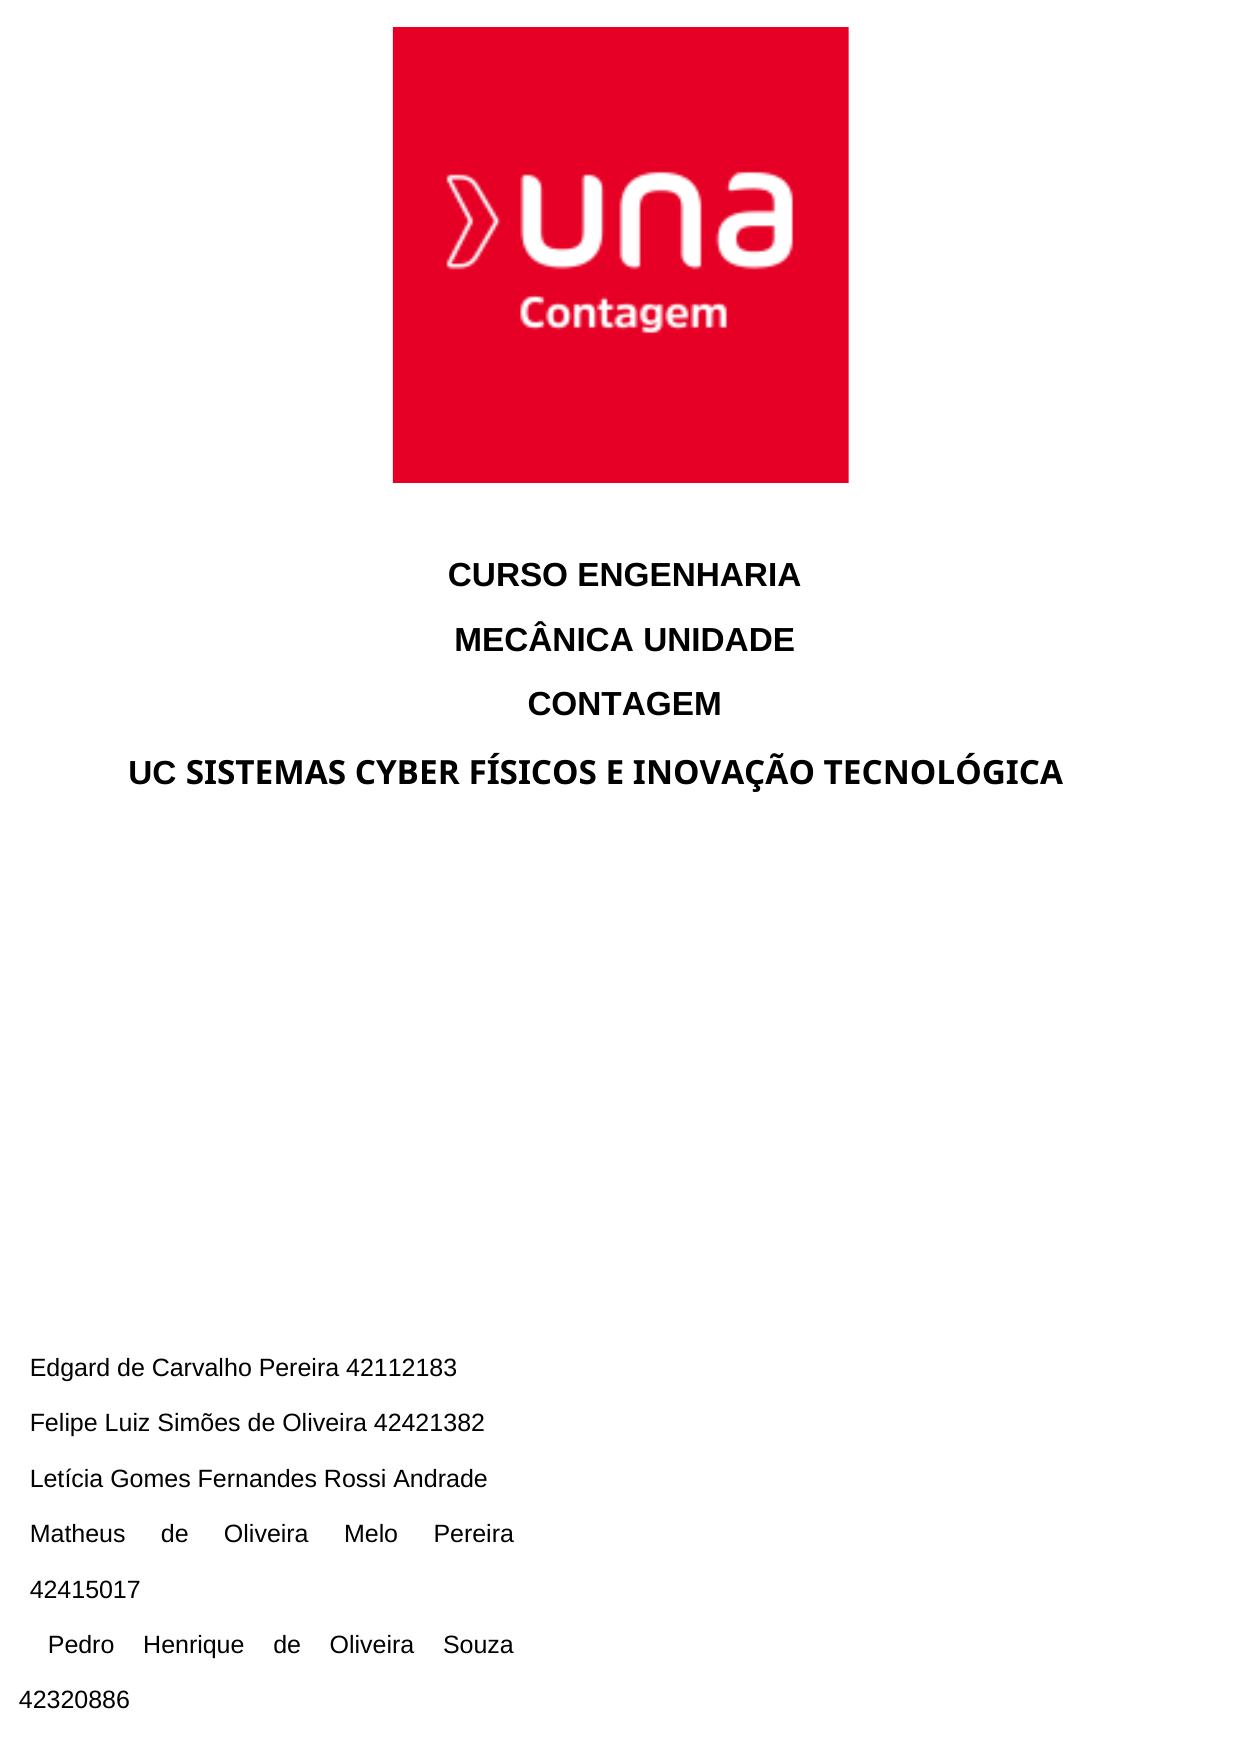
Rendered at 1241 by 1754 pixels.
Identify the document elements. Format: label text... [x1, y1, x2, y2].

text Letícia Gomes Fernandes Rossi Andrade [29, 1464, 514, 1492]
text Matheus de Oliveira Melo Pereira 42415017 [29, 1519, 514, 1603]
text Edgard de Carvalho Pereira 42112183 [29, 1353, 514, 1382]
text Pedro Henrique de Oliveira Souza 42320886 [19, 1630, 514, 1714]
text UC SISTEMAS CYBER FÍSICOS E INOVAÇÃO TECNOLÓGICA [19, 749, 1173, 794]
text CURSO ENGENHARIA MECÂNICA UNIDADE CONTAGEM [353, 555, 896, 723]
text Felipe Luiz Simões de Oliveira 42421382 [29, 1408, 514, 1437]
picture [392, 27, 849, 483]
